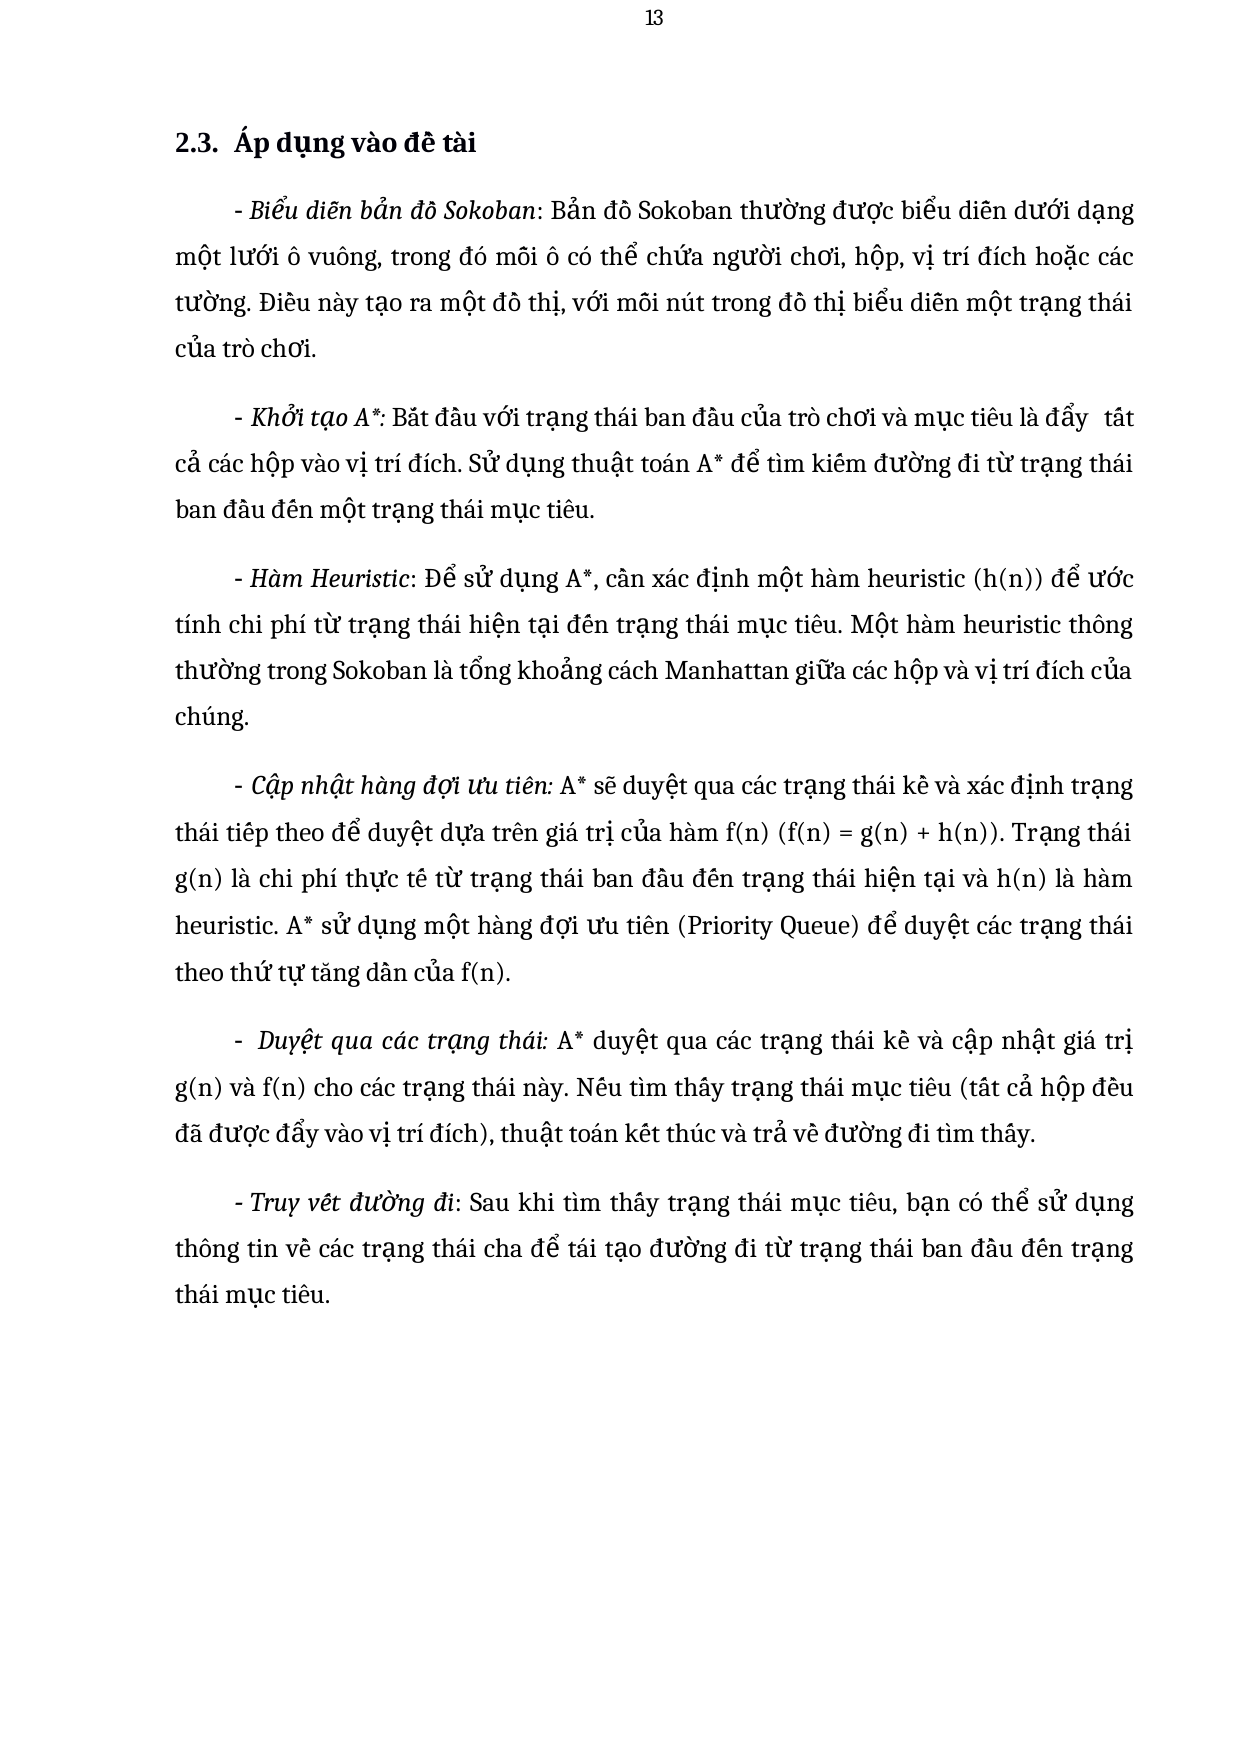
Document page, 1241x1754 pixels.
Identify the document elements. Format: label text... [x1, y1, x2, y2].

list Truy vết đường đi: Sau khi tìm thấy trạng thái mục tiêu, bạn có thể sử dụng thông tin về các trạng thái cha để tái tạo đường đi từ trạng thái ban đầu đến trạng thái mục tiêu. [175, 1186, 1134, 1310]
text 13 [370, 6, 939, 30]
list Biểu diễn bản đồ Sokoban: Bản đồ Sokoban thường được biểu diễn dưới dạng một lưới ô vuông, trong đó mỗi ô có thể chứa người chơi, hộp, vị trí đích hoặc các tường. Điều này tạo ra một đồ thị, với mỗi nút trong đồ thị biểu diễn một trạng thái của trò chơi. [175, 194, 1134, 364]
list Khởi tạo A*: Bắt đầu với trạng thái ban đầu của trò chơi và mục tiêu là đẩy tất cả các hộp vào vị trí đích. Sử dụng thuật toán A* để tìm kiếm đường đi từ trạng thái ban đầu đến một trạng thái mục tiêu. [175, 401, 1134, 525]
list Cập nhật hàng đợi ưu tiên: A* sẽ duyệt qua các trạng thái kề và xác định trạng thái tiếp theo để duyệt dựa trên giá trị của hàm f(n) (f(n) = g(n) + h(n)). Trạng thái g(n) là chi phí thực tế từ trạng thái ban đầu đến trạng thái hiện tại và h(n) là hàm heuristic. A* sử dụng một hàng đợi ưu tiên (Priority Queue) để duyệt các trạng thái theo thứ tự tăng dần của f(n). [175, 769, 1134, 988]
list Duyệt qua các trạng thái: A* duyệt qua các trạng thái kề và cập nhật giá trị g(n) và f(n) cho các trạng thái này. Nếu tìm thấy trạng thái mục tiêu (tất cả hộp đều đã được đẩy vào vị trí đích), thuật toán kết thúc và trả về đường đi tìm thấy. [175, 1024, 1134, 1149]
list Hàm Heuristic: Để sử dụng A*, cần xác định một hàm heuristic (h(n)) để ước tính chi phí từ trạng thái hiện tại đến trạng thái mục tiêu. Một hàm heuristic thông thường trong Sokoban là tổng khoảng cách Manhattan giữa các hộp và vị trí đích của chúng. [175, 562, 1134, 732]
subtitle Áp dụng vào đề tài [175, 125, 1178, 160]
